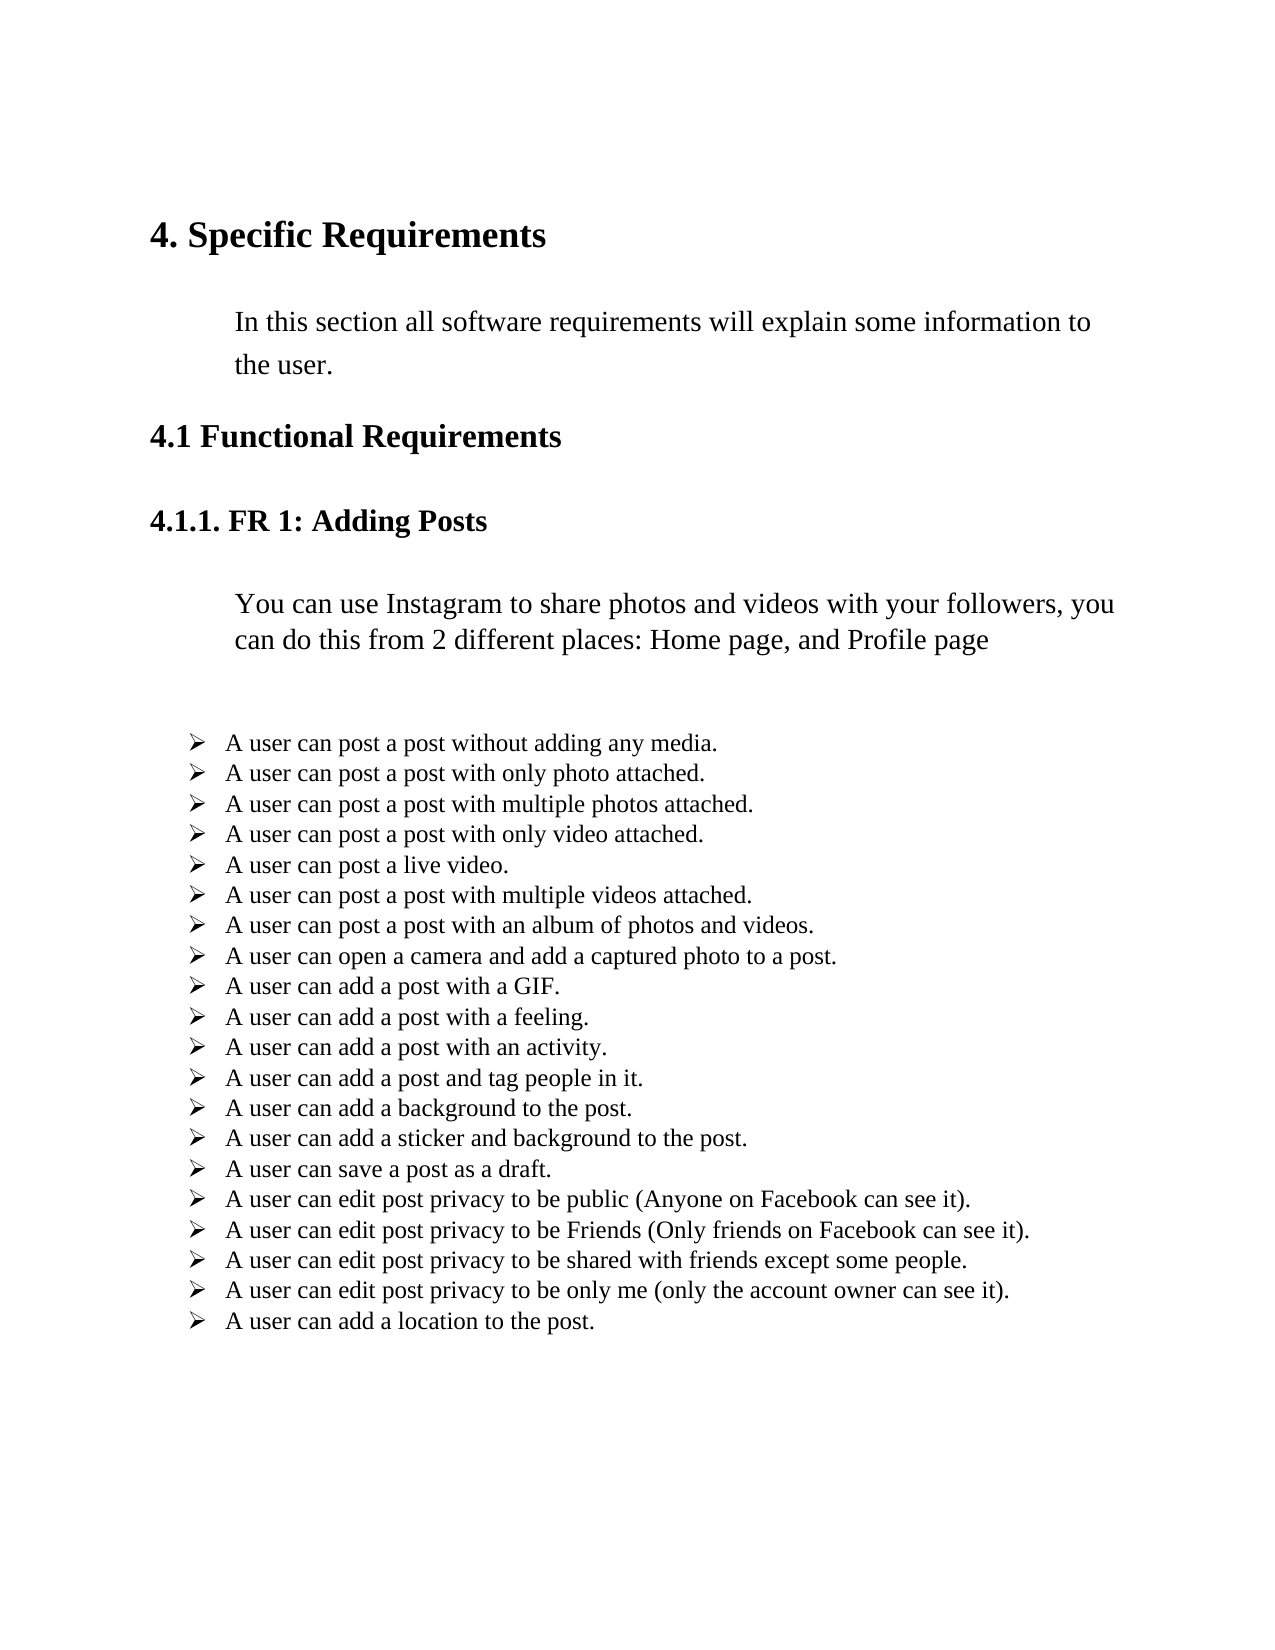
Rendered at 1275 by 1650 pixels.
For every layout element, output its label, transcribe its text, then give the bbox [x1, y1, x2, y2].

list A user can post a post with an album of photos and videos. [187, 911, 1125, 939]
text In this section all software requirements will explain some information to the user. [234, 304, 1125, 381]
list A user can add a background to the post. [187, 1093, 1125, 1122]
list A user can add a sticker and background to the post. [187, 1123, 1125, 1152]
list A user can post a post with multiple videos attached. [187, 880, 1125, 909]
subtitle 4.1.1. FR 1: Adding Posts [150, 502, 1125, 538]
text You can use Instagram to share photos and videos with your followers, you can do this from 2 different places: Home page, and Profile page [234, 586, 1125, 656]
list A user can add a post with an activity. [187, 1032, 1125, 1061]
list A user can edit post privacy to be Friends (Only friends on Facebook can see it). [187, 1215, 1125, 1243]
list A user can edit post privacy to be shared with friends except some people. [187, 1245, 1125, 1274]
list A user can edit post privacy to be only me (only the account owner can see it). [187, 1276, 1125, 1304]
list A user can add a post with a feeling. [187, 1002, 1125, 1031]
list A user can add a post and tag people in it. [187, 1063, 1125, 1091]
list A user can add a location to the post. [187, 1306, 1125, 1335]
list A user can post a post with only video attached. [187, 819, 1125, 848]
list A user can edit post privacy to be public (Anyone on Facebook can see it). [187, 1184, 1125, 1213]
list A user can save a post as a draft. [187, 1154, 1125, 1183]
list A user can open a camera and add a captured photo to a post. [187, 941, 1125, 970]
subtitle 4.1 Functional Requirements [150, 416, 1125, 454]
list A user can post a post with only photo attached. [187, 758, 1125, 787]
list A user can post a post with multiple photos attached. [187, 789, 1125, 818]
subtitle 4. Specific Requirements [150, 212, 1125, 255]
list A user can post a post without adding any media. [187, 728, 1125, 757]
list A user can add a post with a GIF. [187, 971, 1125, 1000]
list A user can post a live video. [187, 850, 1125, 878]
